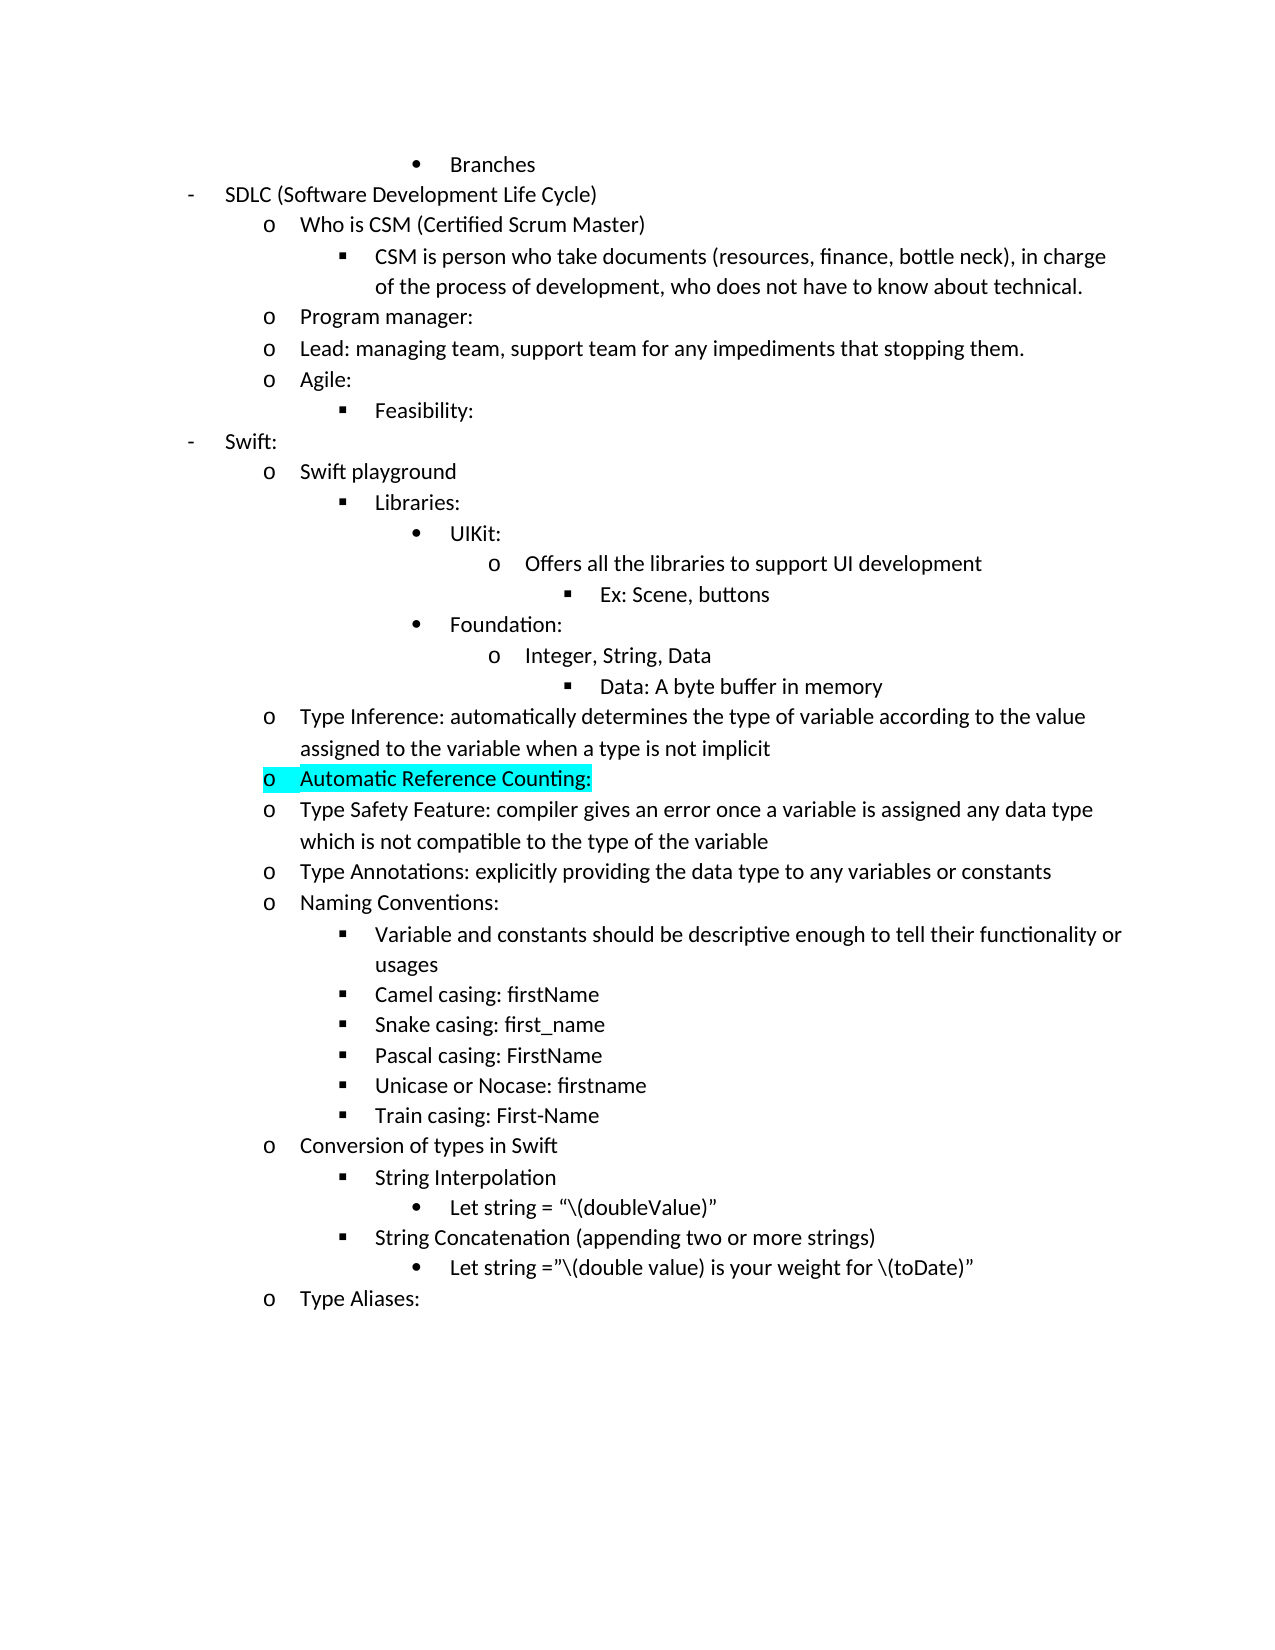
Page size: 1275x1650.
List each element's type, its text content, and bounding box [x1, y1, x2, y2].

list Type Aliases: [262, 1284, 1125, 1313]
list Unicase or Nocase: firstname [337, 1071, 1125, 1099]
list CSM is person who take documents (resources, finance, bottle neck), in charge of the process of development, who does not have to know about technical. [337, 242, 1125, 300]
list Pascal casing: FirstName [337, 1041, 1125, 1069]
list UIKit: [412, 519, 1125, 547]
list Feasibility: [337, 397, 1125, 425]
list Offers all the libraries to support UI development [487, 549, 1125, 578]
list Ex: Scene, buttons [562, 580, 1125, 608]
list Conversion of types in Swift [262, 1131, 1125, 1161]
list Program manager: [262, 302, 1125, 331]
list Type Safety Feature: compiler gives an error once a variable is assigned any data type which is not compatible to the type of the variable [262, 796, 1125, 855]
list Camel casing: firstName [337, 980, 1125, 1008]
list Foundation: [412, 611, 1125, 639]
list Snake casing: first_name [337, 1011, 1125, 1039]
list Lead: managing team, support team for any impediments that stopping them. [262, 334, 1125, 363]
list Agile: [262, 365, 1125, 394]
list Data: A byte buffer in memory [562, 672, 1125, 700]
list String Interpolation [337, 1163, 1125, 1191]
list Let string = “\(doubleValue)” [412, 1193, 1125, 1221]
list Libraries: [337, 488, 1125, 517]
list SDLC (Software Development Life Cycle) [187, 180, 1125, 208]
list Who is CSM (Certified Scrum Master) [262, 210, 1125, 239]
list Variable and constants should be descriptive enough to tell their functionality or usages [337, 920, 1125, 978]
list Let string =”\(double value) is your weight for \(toDate)” [412, 1253, 1125, 1282]
list String Concatenation (appending two or more strings) [337, 1223, 1125, 1251]
list Automatic Reference Counting: [300, 764, 1125, 793]
list Type Annotations: explicitly providing the data type to any variables or constants [262, 857, 1125, 886]
list Train casing: First-Name [337, 1101, 1125, 1129]
list Branches [412, 150, 1125, 178]
list Integer, String, Data [487, 641, 1125, 670]
list Swift playground [262, 457, 1125, 486]
list Swift: [187, 427, 1125, 455]
list Naming Conventions: [262, 888, 1125, 918]
list Type Inference: automatically determines the type of variable according to the value assigned to the variable when a type is not implicit [262, 702, 1125, 762]
